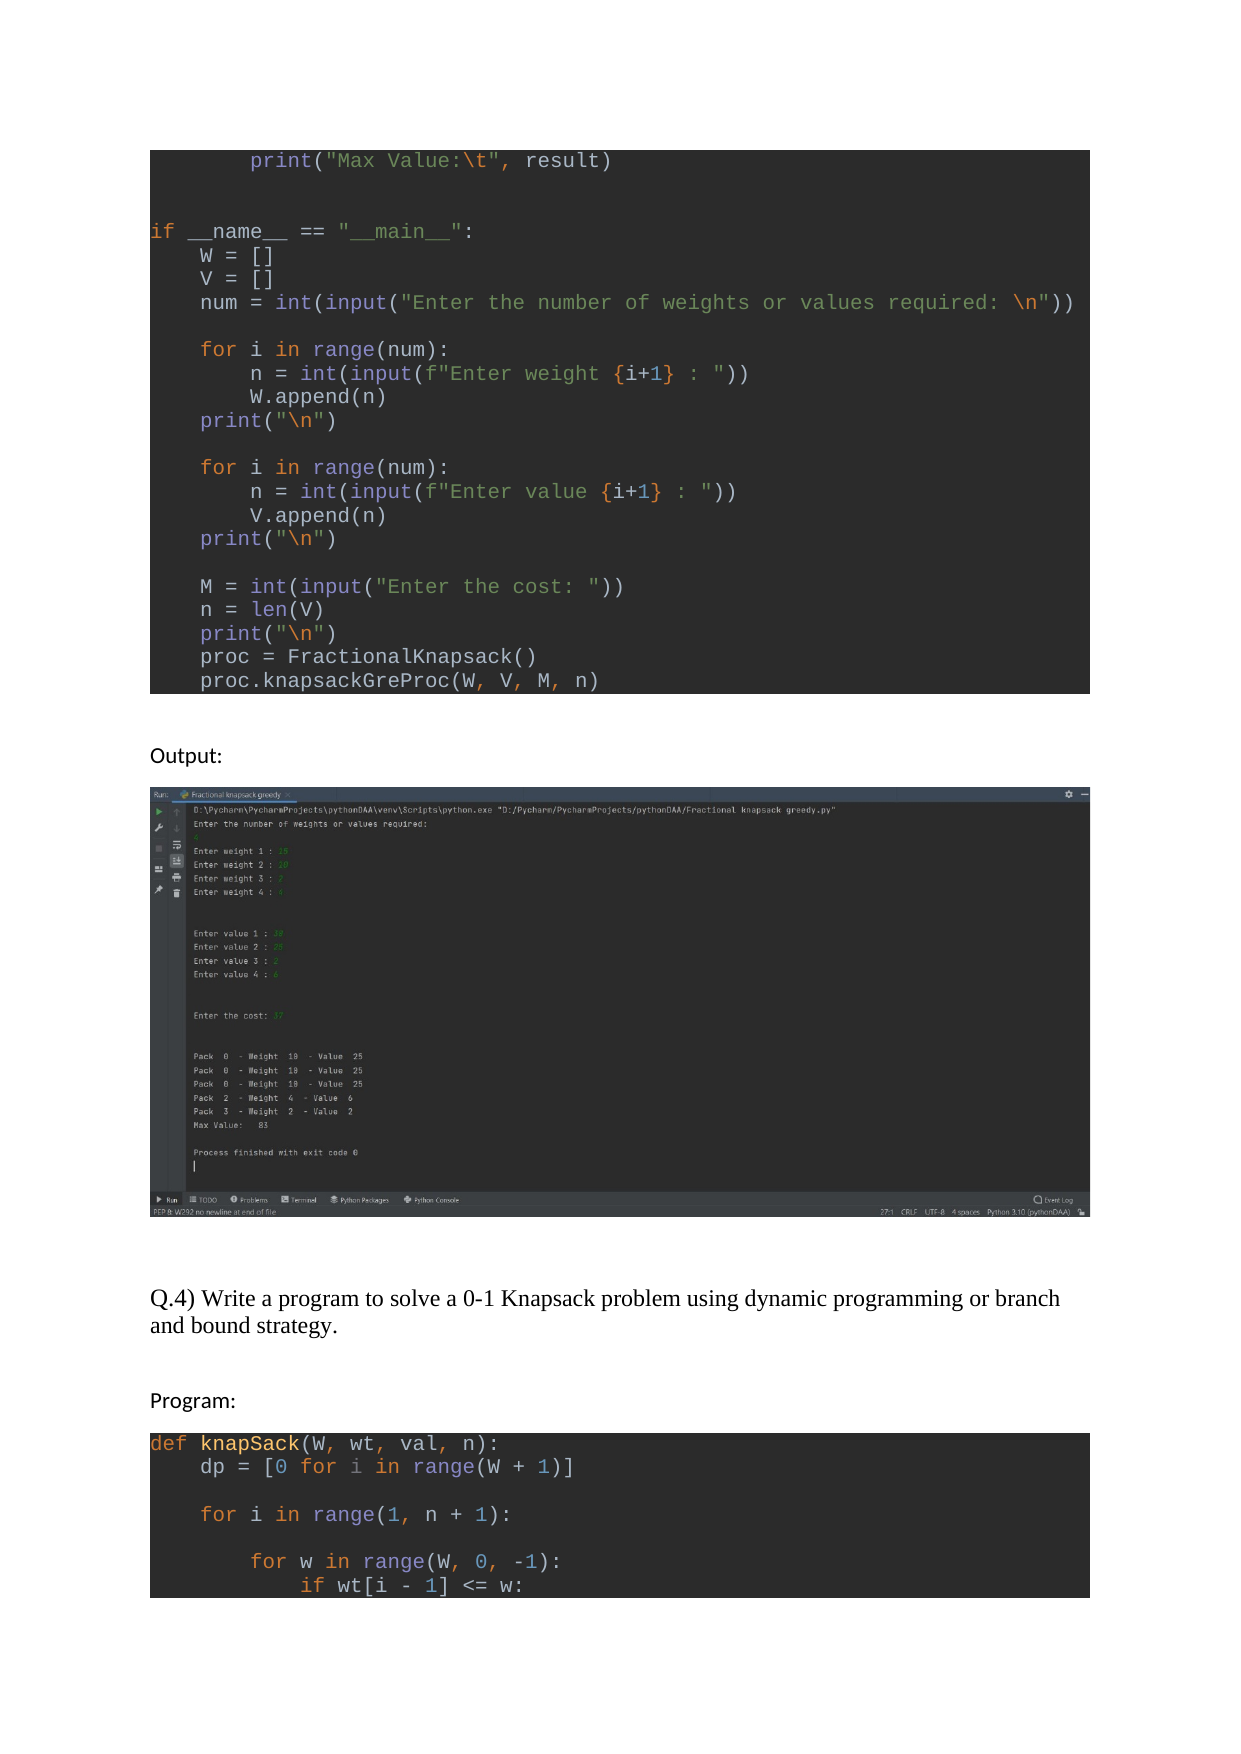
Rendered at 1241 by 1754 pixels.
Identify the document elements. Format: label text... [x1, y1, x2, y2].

text Program: [150, 1386, 1090, 1414]
text Output: [150, 741, 1090, 769]
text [150, 1433, 1090, 1598]
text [150, 150, 1090, 694]
picture [150, 787, 1091, 1217]
text Q.4) Write a program to solve a 0-1 Knapsack problem using dynamic programming or branch and bound strategy. [150, 1283, 1090, 1339]
